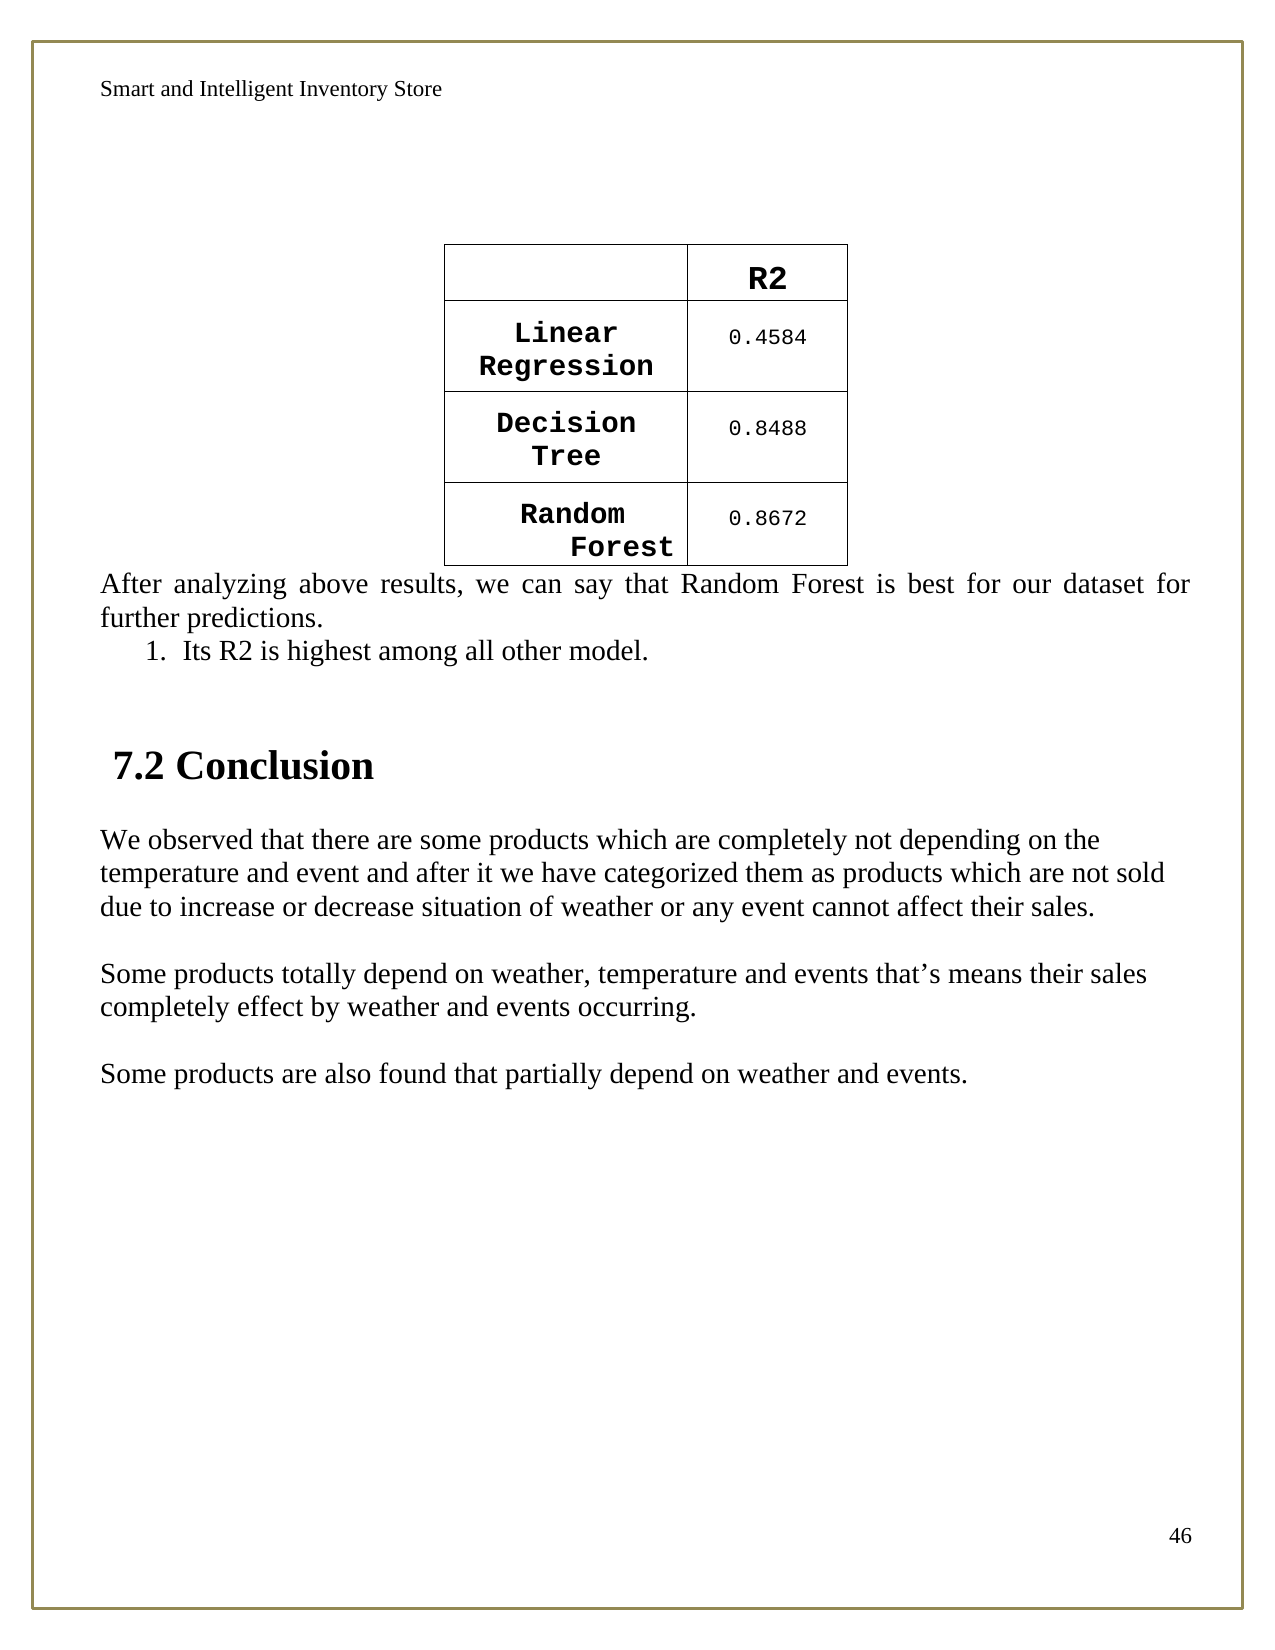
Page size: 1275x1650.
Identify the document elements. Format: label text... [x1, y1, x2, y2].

table_cell 0.8488 [688, 392, 847, 482]
subtitle Conclusion [112, 740, 1192, 788]
text Some products totally depend on weather, temperature and events that’s means their sales completely effect by weather and events occurring. [100, 956, 1192, 1023]
table_cell 0.4584 [688, 301, 847, 391]
text Some products are also found that partially depend on weather and events. [100, 1057, 1192, 1090]
table_header R2 [688, 245, 847, 300]
table_cell Linear Regression [445, 301, 687, 391]
list Its R2 is highest among all other model. [145, 633, 1192, 667]
table_header [445, 245, 687, 300]
text We observed that there are some products which are completely not depending on the temperature and event and after it we have categorized them as products which are not sold due to increase or decrease situation of weather or any event cannot affect their sales. [100, 822, 1192, 922]
table_cell Random Forest [445, 483, 687, 565]
table_cell 0.8672 [688, 483, 847, 565]
text After analyzing above results, we can say that Random Forest is best for our dataset for further predictions. [100, 566, 1192, 633]
table_cell Decision Tree [445, 392, 687, 482]
